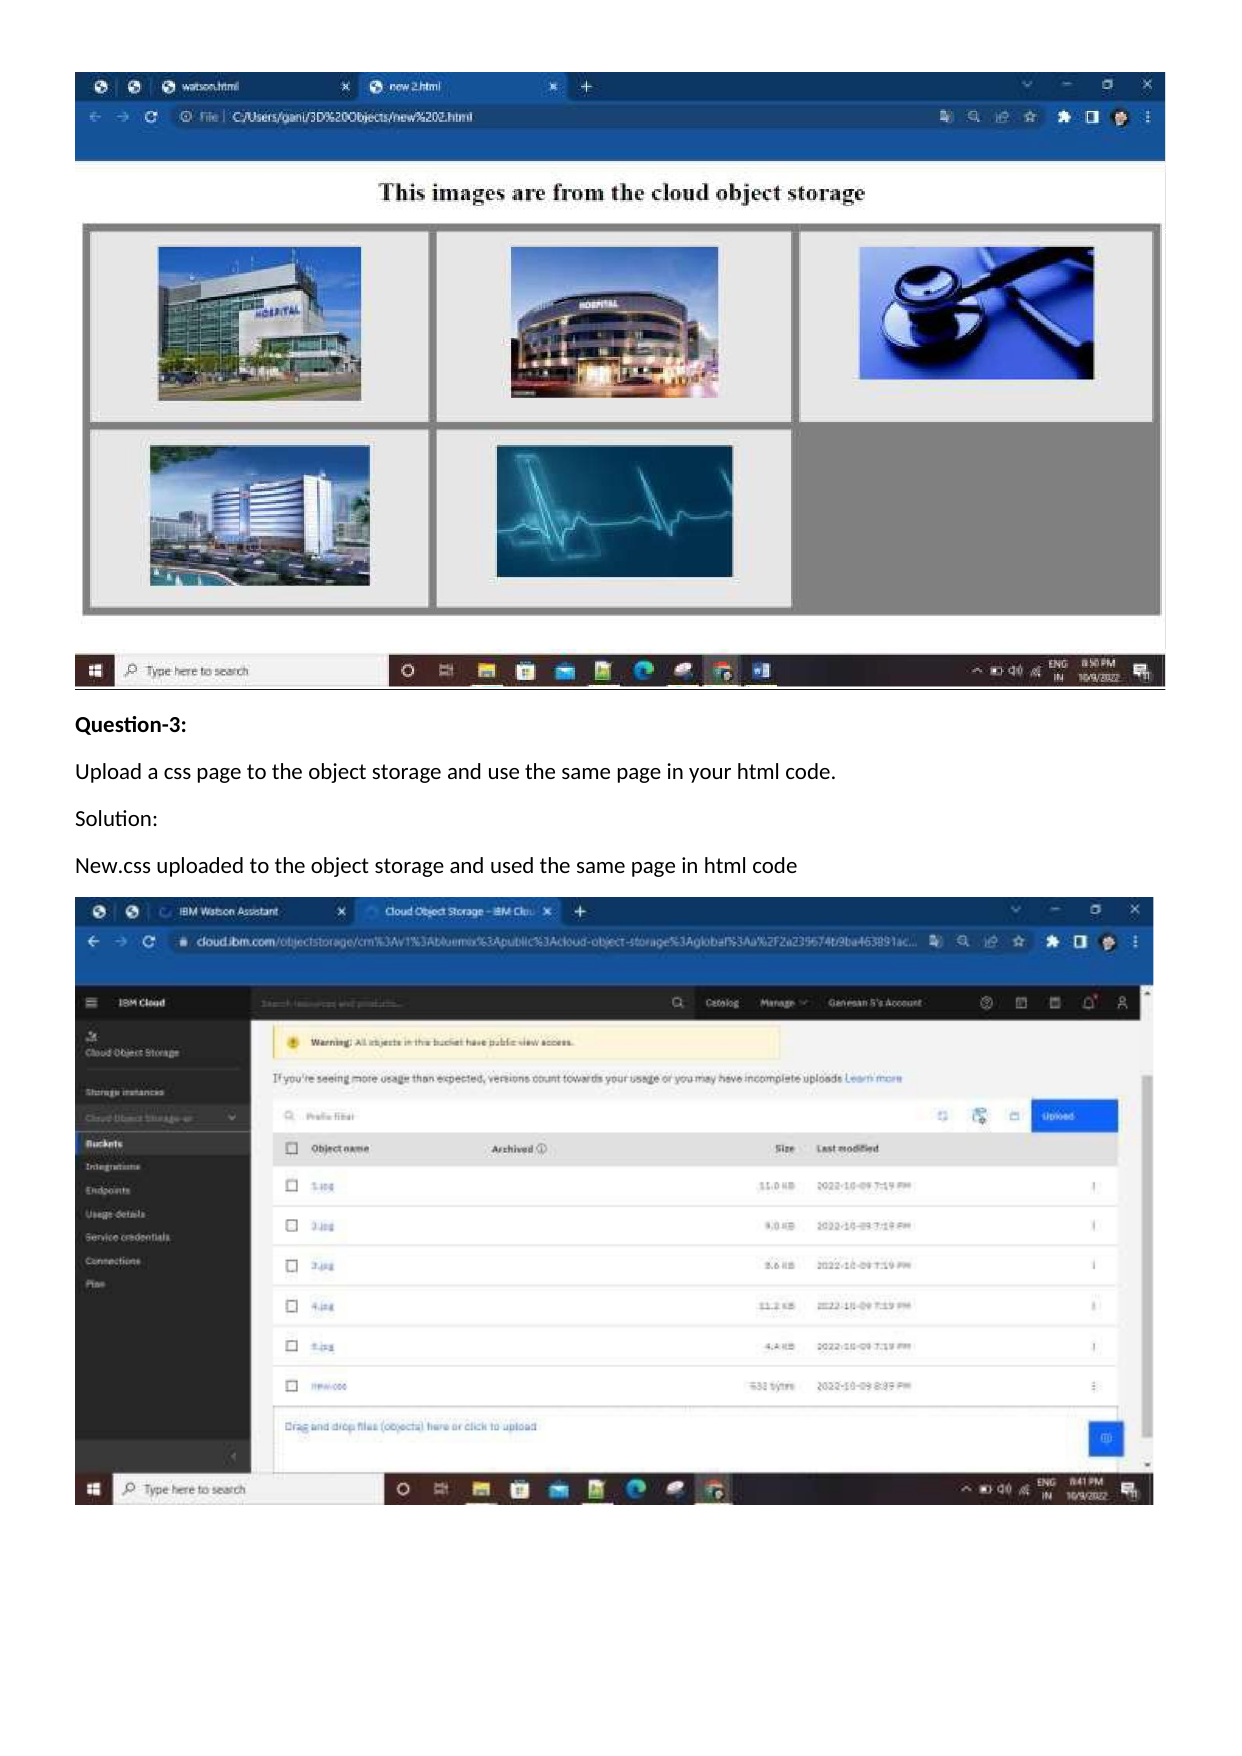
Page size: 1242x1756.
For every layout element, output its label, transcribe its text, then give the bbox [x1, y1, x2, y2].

picture [75, 72, 1166, 690]
picture [75, 897, 1154, 1505]
text Question-3: [75, 710, 1177, 738]
text New.css uploaded to the object storage and used the same page in html code [75, 852, 1177, 880]
text Upload a css page to the object storage and use the same page in your html code. Solution: [75, 757, 910, 832]
